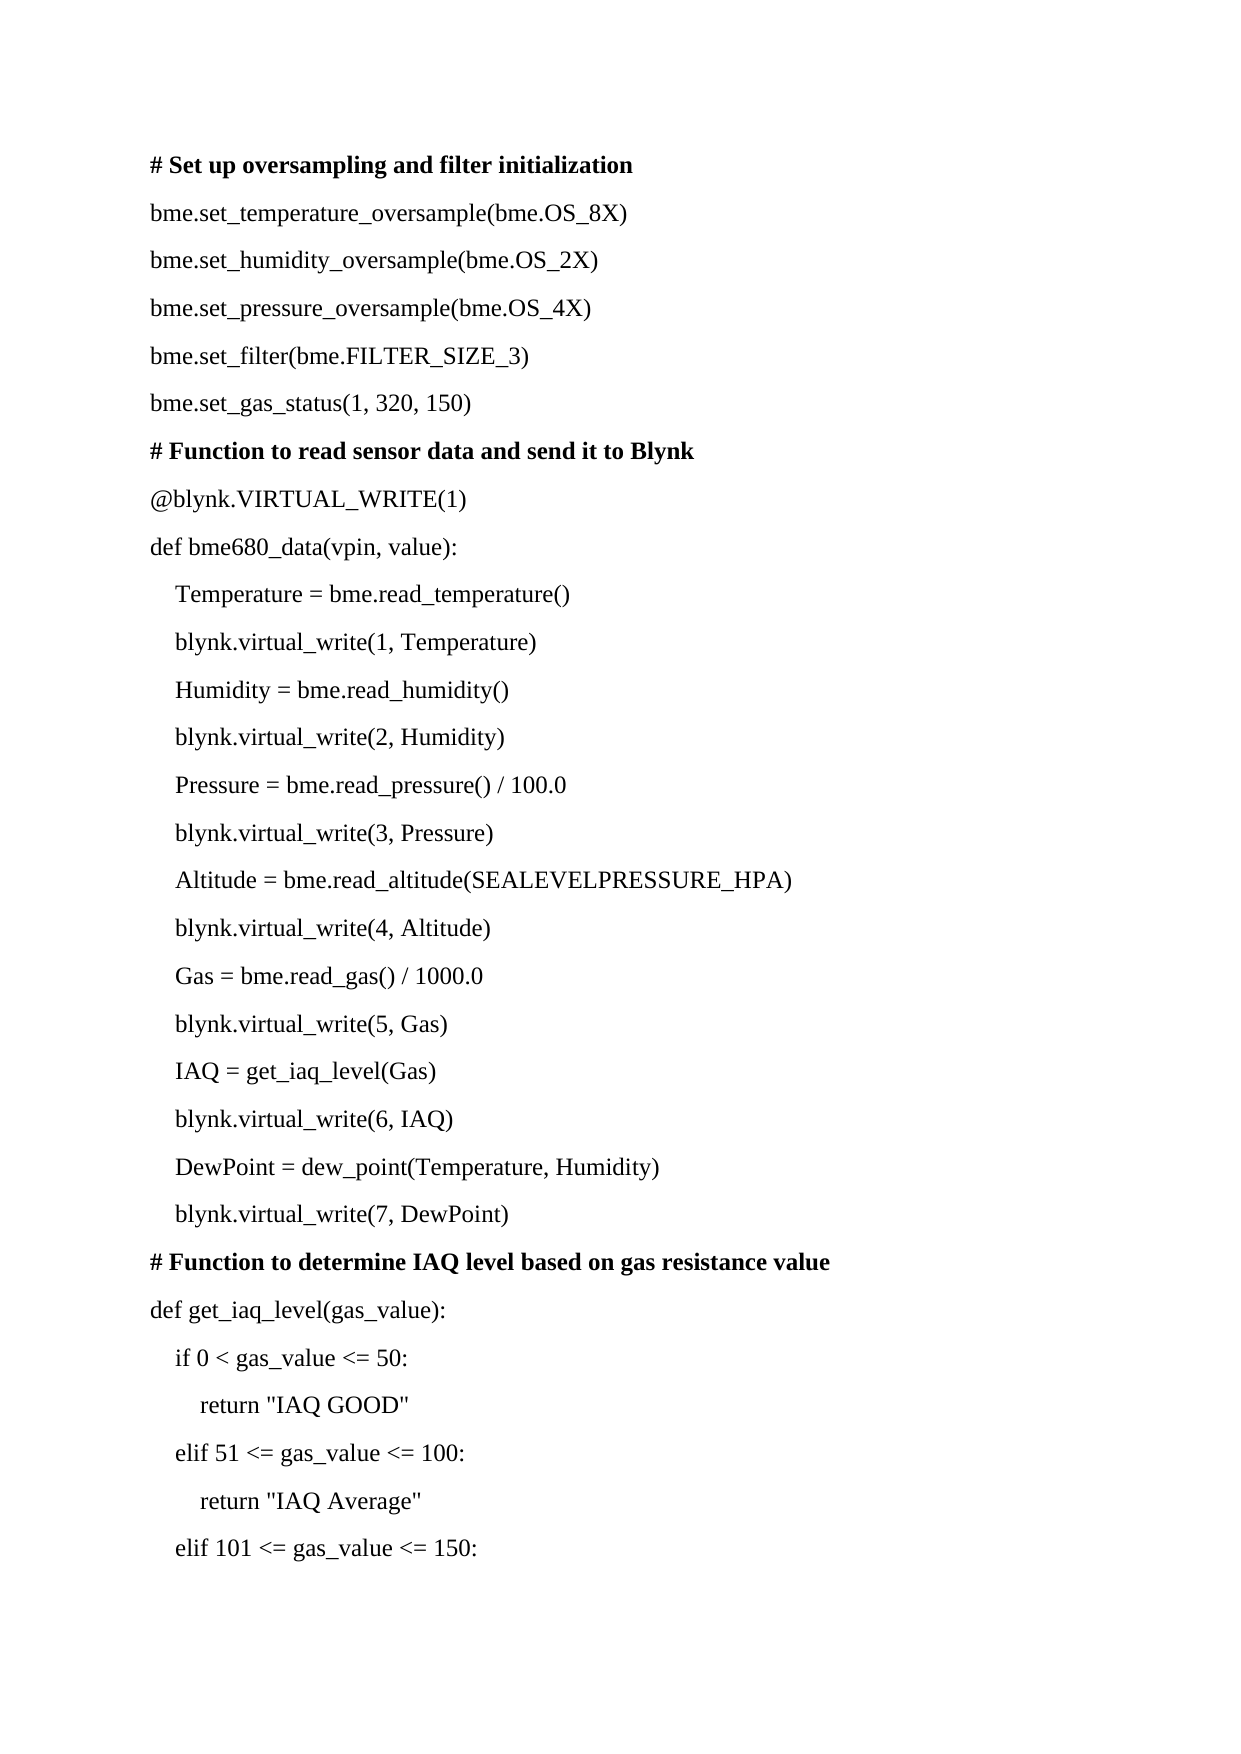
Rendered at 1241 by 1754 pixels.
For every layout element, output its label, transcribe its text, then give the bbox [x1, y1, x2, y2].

text bme.set_humidity_oversample(bme.OS_2X) [150, 245, 1090, 274]
text blynk.virtual_write(7, DewPoint) [150, 1199, 1090, 1228]
text bme.set_temperature_oversample(bme.OS_8X) [150, 198, 1090, 226]
text blynk.virtual_write(4, Altitude) [150, 913, 1090, 942]
text # Function to determine IAQ level based on gas resistance value [150, 1247, 1090, 1276]
text def bme680_data(vpin, value): [150, 532, 1090, 560]
text # Set up oversampling and filter initialization [150, 150, 1090, 179]
text elif 51 <= gas_value <= 100: [150, 1438, 1090, 1467]
text bme.set_pressure_oversample(bme.OS_4X) [150, 293, 1090, 322]
text @blynk.VIRTUAL_WRITE(1) [150, 484, 1090, 513]
text Temperature = bme.read_temperature() [150, 579, 1090, 608]
text Altitude = bme.read_altitude(SEALEVELPRESSURE_HPA) [150, 866, 1090, 894]
text elif 101 <= gas_value <= 150: [150, 1533, 1090, 1562]
text bme.set_gas_status(1, 320, 150) [150, 388, 1090, 417]
text blynk.virtual_write(1, Temperature) [150, 627, 1090, 656]
text IAQ = get_iaq_level(Gas) [150, 1056, 1090, 1085]
text blynk.virtual_write(3, Pressure) [150, 818, 1090, 847]
text DewPoint = dew_point(Temperature, Humidity) [150, 1152, 1090, 1181]
text Gas = bme.read_gas() / 1000.0 [150, 961, 1090, 990]
text Pressure = bme.read_pressure() / 100.0 [150, 770, 1090, 799]
text return "IAQ GOOD" [150, 1390, 1090, 1419]
text def get_iaq_level(gas_value): [150, 1295, 1090, 1324]
text blynk.virtual_write(2, Humidity) [150, 722, 1090, 751]
text bme.set_filter(bme.FILTER_SIZE_3) [150, 341, 1090, 369]
text if 0 < gas_value <= 50: [150, 1343, 1090, 1371]
text # Function to read sensor data and send it to Blynk [150, 436, 1090, 465]
text blynk.virtual_write(6, IAQ) [150, 1104, 1090, 1133]
text return "IAQ Average" [150, 1486, 1090, 1514]
text Humidity = bme.read_humidity() [150, 675, 1090, 703]
text blynk.virtual_write(5, Gas) [150, 1009, 1090, 1037]
